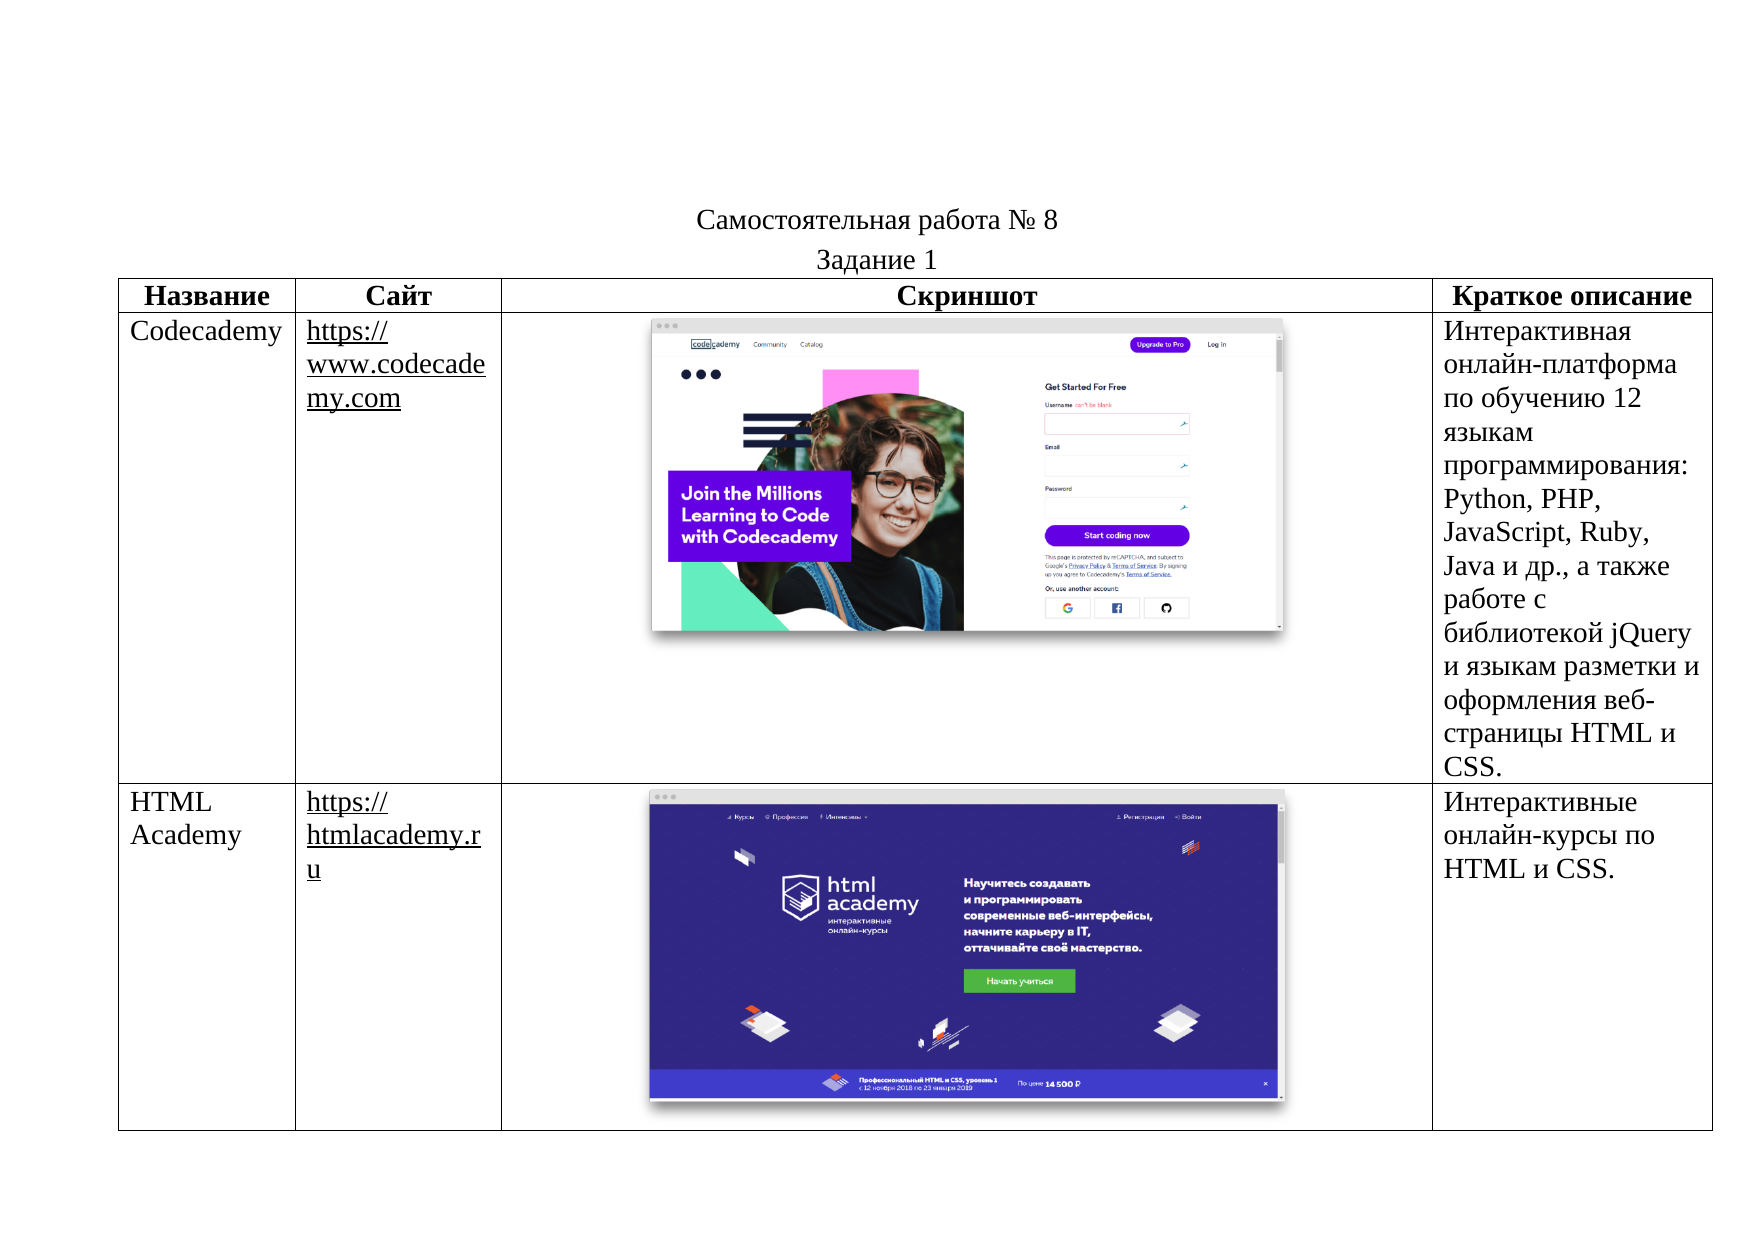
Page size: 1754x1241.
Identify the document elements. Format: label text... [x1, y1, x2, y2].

table_header Название [119, 279, 295, 312]
table_header Скриншот [502, 279, 1432, 312]
picture [633, 783, 1301, 1130]
table_cell [502, 313, 1432, 783]
table_cell HTML Academy [119, 784, 295, 1129]
table_cell https://htmlacademy.ru [296, 784, 501, 1129]
subtitle Задание 1 [118, 242, 1636, 275]
table_cell Интерактивная онлайн-платформа по обучению 12 языкам программирования: Python, PHP, JavaScript, Ruby, Java и др., а также работе с библиотекой jQuery и языкам разметки и оформления веб-страницы HTML и CSS. [1433, 313, 1712, 783]
table_cell https://www.codecademy.com [296, 313, 501, 783]
table_cell [1301, 784, 1432, 1129]
table_cell Codecademy [119, 313, 295, 783]
picture [635, 313, 1299, 659]
table_header Краткое описание [1433, 279, 1712, 312]
table_cell Интерактивные онлайн-курсы по HTML и CSS. [1433, 784, 1712, 1129]
table_cell [502, 784, 633, 1129]
subtitle Самостоятельная работа № 8 [118, 202, 1636, 236]
table_header Сайт [296, 279, 501, 312]
